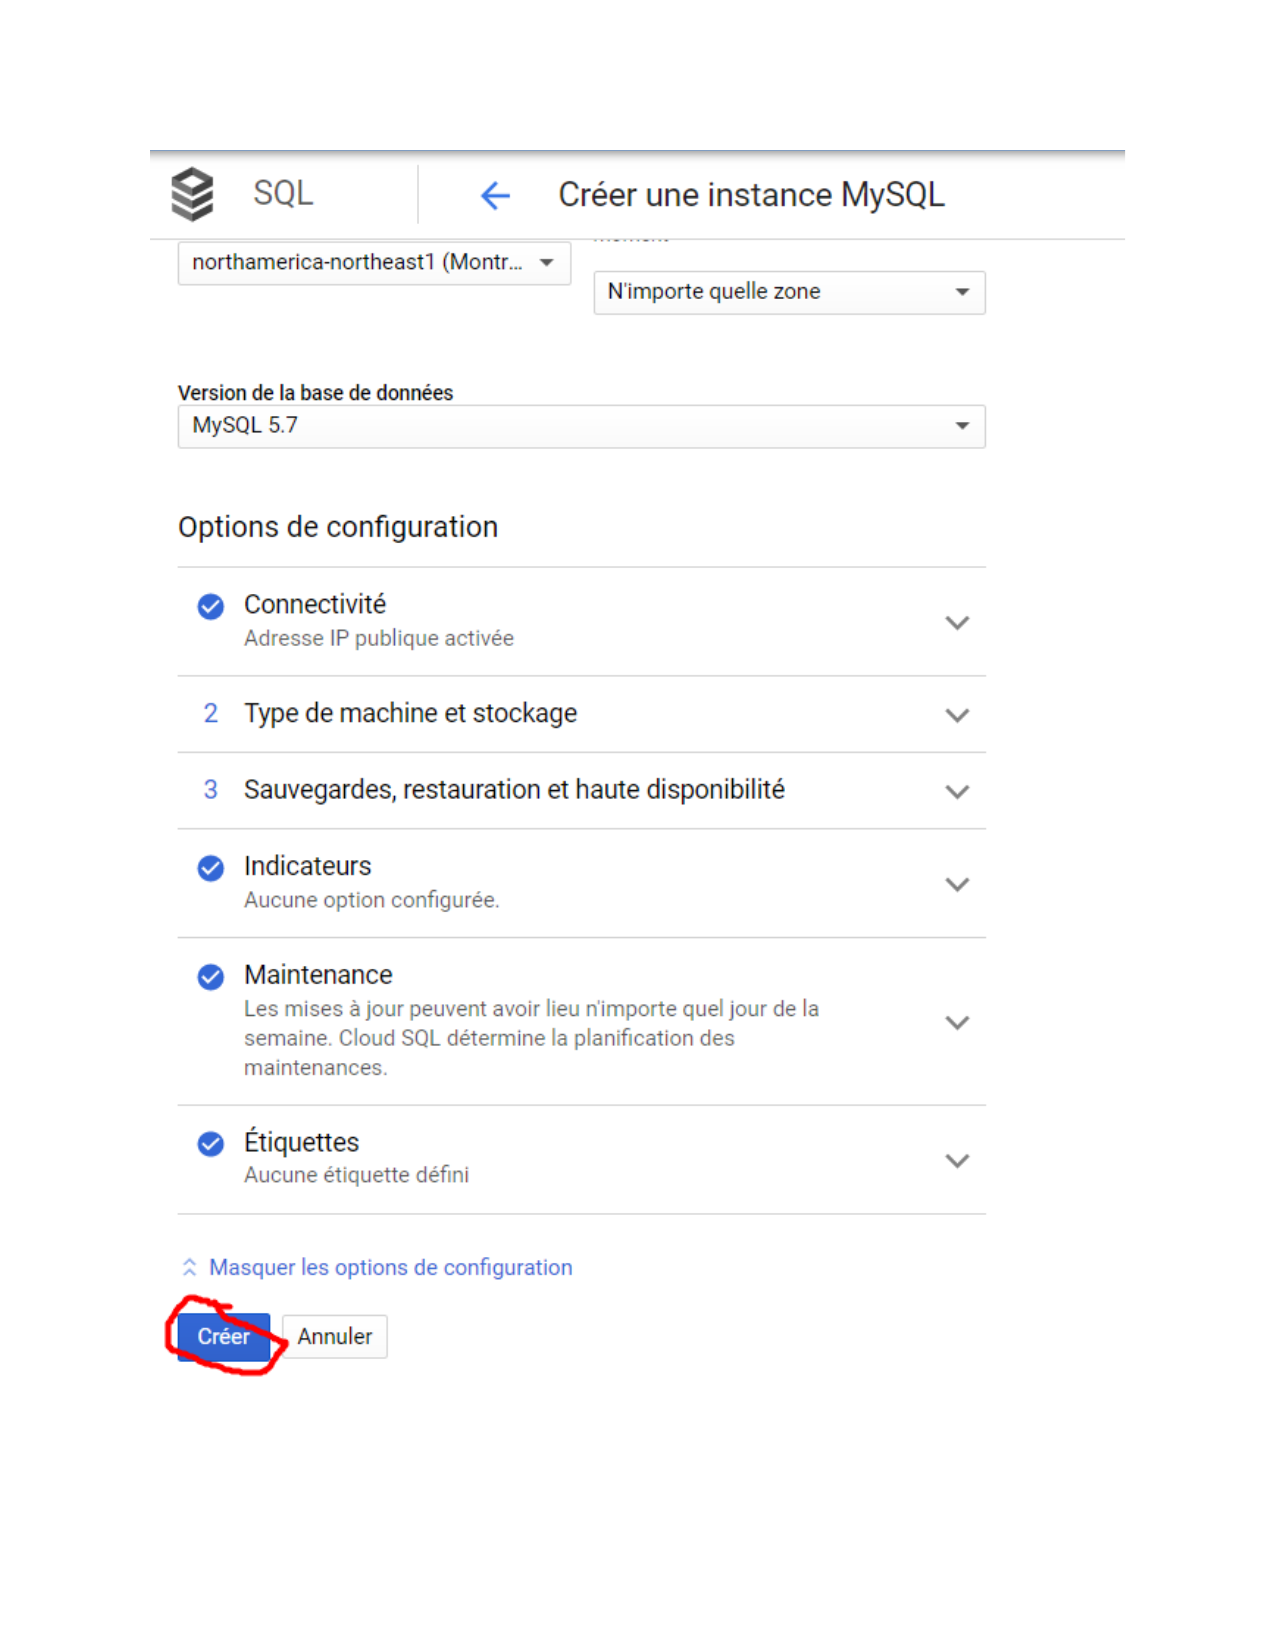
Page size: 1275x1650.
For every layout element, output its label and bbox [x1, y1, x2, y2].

picture [150, 150, 1125, 1384]
